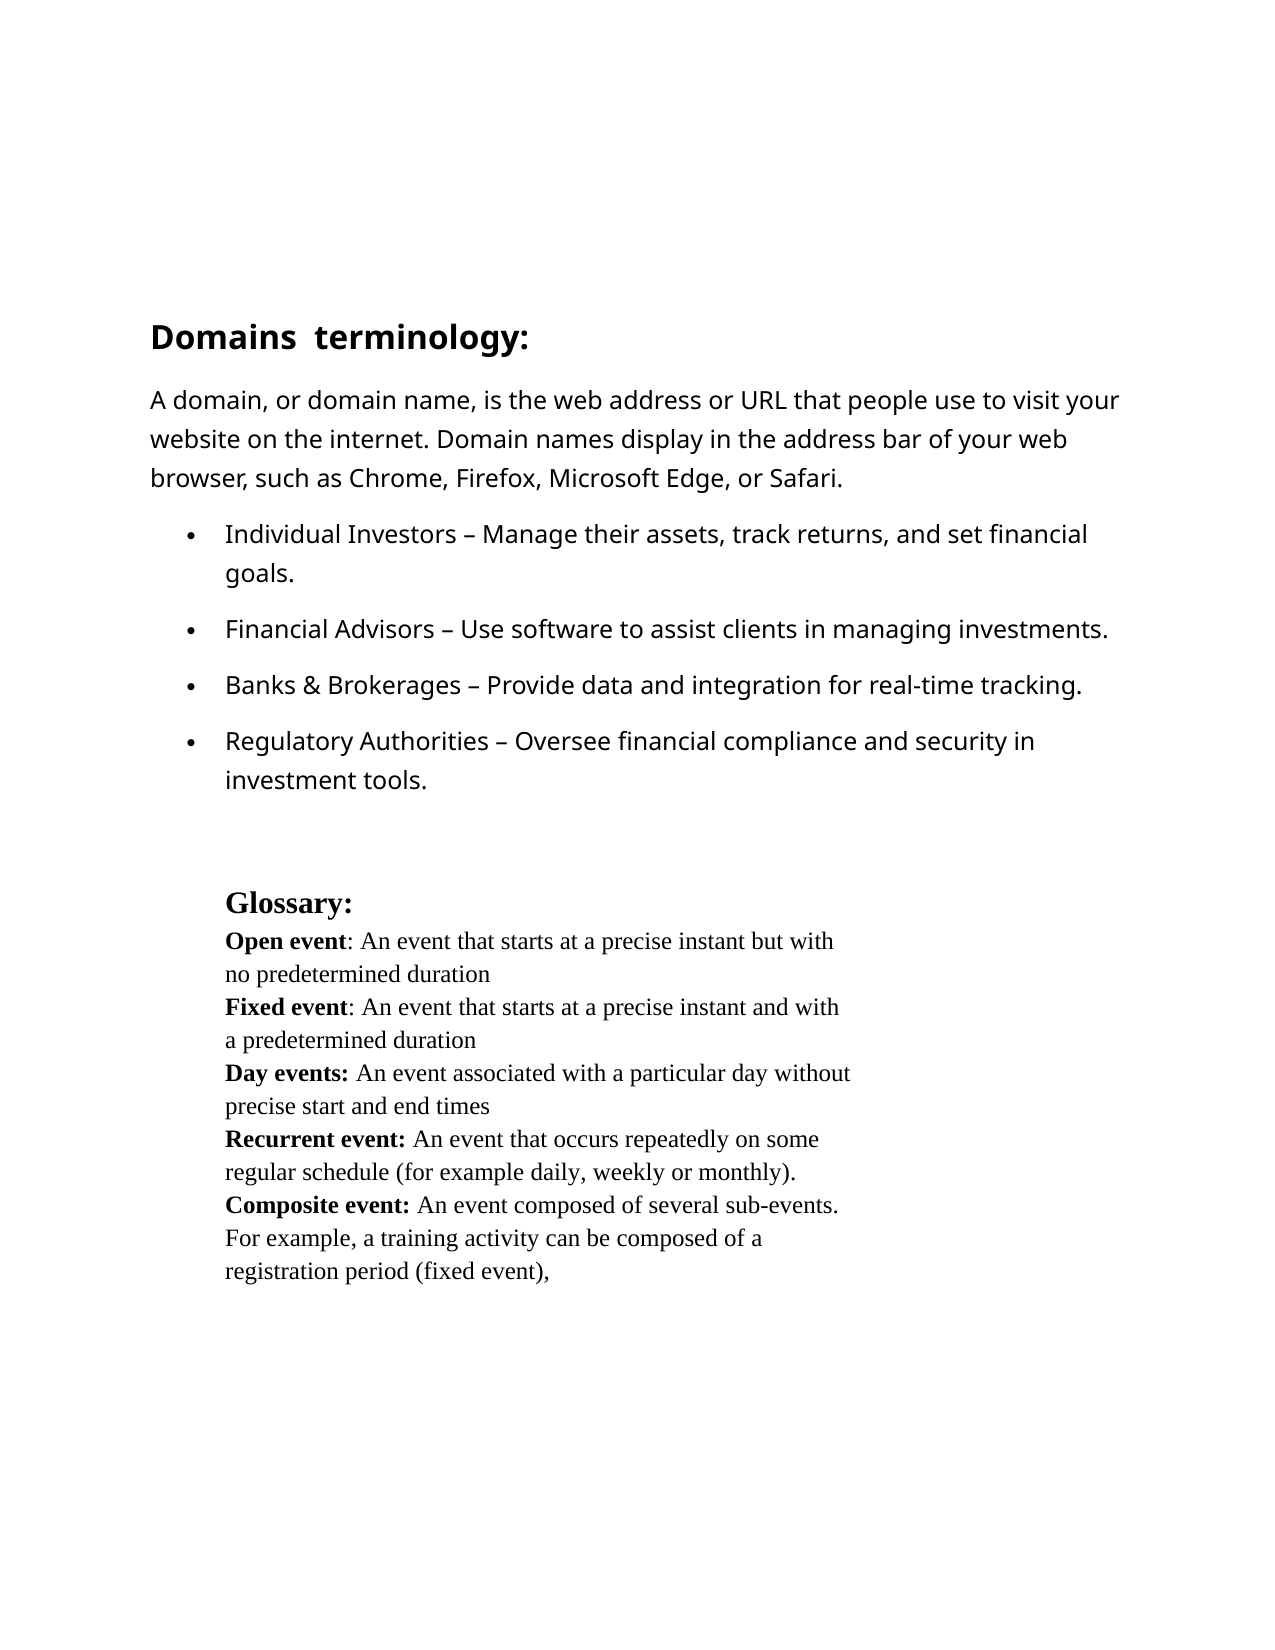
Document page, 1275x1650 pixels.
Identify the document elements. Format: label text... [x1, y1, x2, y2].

list regular schedule (for example daily, weekly or monthly). [225, 1157, 1125, 1186]
list Day events: An event associated with a particular day without [225, 1058, 1125, 1087]
list Glossary: [225, 884, 1125, 920]
list precise start and end times [225, 1091, 1125, 1120]
list registration period (fixed event), [225, 1256, 1125, 1285]
list Composite event: An event composed of several sub-events. [225, 1190, 1125, 1219]
text Domains terminology: [150, 314, 1125, 359]
list a predetermined duration [225, 1025, 1125, 1054]
list Open event: An event that starts at a precise instant but with [225, 926, 1125, 954]
list Fixed event: An event that starts at a precise instant and with [225, 992, 1125, 1021]
list For example, a training activity can be composed of a [225, 1223, 1125, 1252]
list Banks & Brokerages – Provide data and integration for real-time tracking. [187, 668, 1125, 702]
list no predetermined duration [225, 959, 1125, 988]
list Individual Investors – Manage their assets, track returns, and set financial goals. [187, 517, 1125, 590]
list Financial Advisors – Use software to assist clients in managing investments. [187, 612, 1125, 646]
text A domain, or domain name, is the web address or URL that people use to visit your website on the internet. Domain names display in the address bar of your web browser, such as Chrome, Firefox, Microsoft Edge, or Safari. [150, 383, 1125, 495]
list Regulatory Authorities – Oversee financial compliance and security in investment tools. [187, 723, 1125, 797]
list Recurrent event: An event that occurs repeatedly on some [225, 1124, 1125, 1153]
